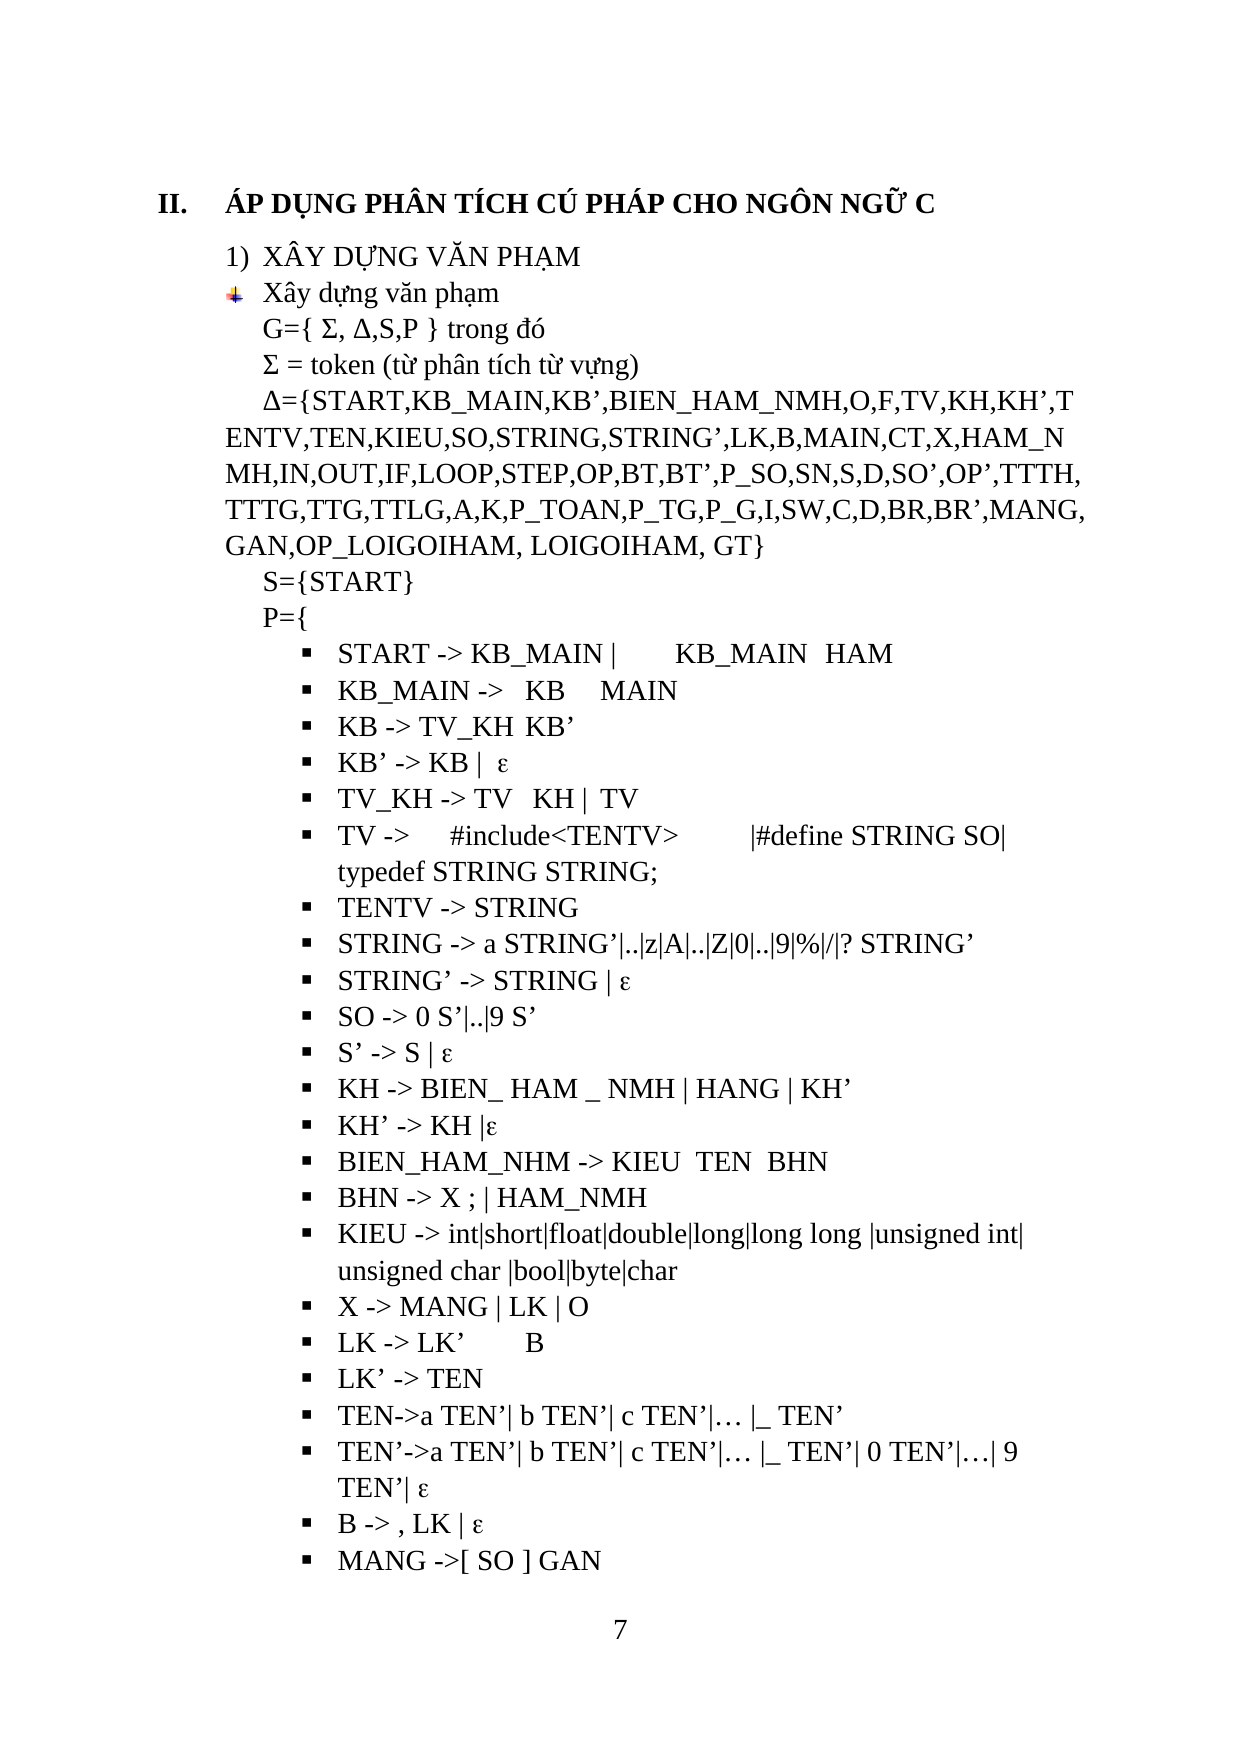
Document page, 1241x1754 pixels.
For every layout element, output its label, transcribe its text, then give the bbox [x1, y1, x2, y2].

list KH’ -> KH | [300, 1108, 1090, 1141]
text Δ={START,KB_MAIN,KB’,BIEN_HAM_NMH,O,F,TV,KH,KH’,TENTV,TEN,KIEU,SO,STRING,STRING’,LK,B,MAIN,CT,X,HAM_NMH,IN,OUT,IF,LOOP,STEP,OP,BT,BT’,P_SO,SN,S,D,SO’,OP’,TTTH,TTTG,TTG,TTLG,A,K,P_TOAN,P_TG,P_G,I,SW,C,D,BR,BR’,MANG,GAN,OP_LOIGOIHAM, LOIGOIHAM, GT} [225, 383, 1090, 562]
list LK’ -> TEN [300, 1361, 1090, 1395]
list TEN->a TEN’| b TEN’| c TEN’|… |_ TEN’ [300, 1398, 1090, 1431]
list KB’ -> KB | [300, 745, 1090, 779]
list KB_MAIN -> KB MAIN [300, 673, 1090, 706]
list X -> MANG | LK | O [300, 1289, 1090, 1322]
list START -> KB_MAIN | KB_MAIN HAM [300, 637, 1090, 670]
list TEN’->a TEN’| b TEN’| c TEN’|… |_ TEN’| 0 TEN’|…| 9 TEN’| [300, 1434, 1090, 1504]
list XÂY DỰNG VĂN PHẠM [225, 239, 1090, 272]
list Xây dựng văn phạm [225, 275, 1090, 309]
picture [226, 285, 243, 303]
list B -> , LK | [300, 1506, 1090, 1540]
list MANG ->[ SO ] GAN [300, 1543, 1090, 1576]
list KIEU -> int|short|float|double|long|long long |unsigned int|unsigned char |bool|byte|char [300, 1216, 1090, 1286]
list BIEN_HAM_NHM -> KIEU TEN BHN [300, 1144, 1090, 1178]
text S={START} [225, 564, 1090, 598]
list KH -> BIEN_ HAM _ NMH | HANG | KH’ [300, 1071, 1090, 1105]
list TV_KH -> TV KH | TV [300, 782, 1090, 815]
list S’ -> S | [300, 1035, 1090, 1069]
list KB -> TV_KH KB’ [300, 709, 1090, 743]
list SO -> 0 S’|..|9 S’ [300, 999, 1090, 1033]
text P={ [225, 600, 1090, 634]
text Σ = token (từ phân tích từ vựng) [225, 347, 1090, 381]
list LK -> LK’ B [300, 1325, 1090, 1359]
list STRING’ -> STRING | [300, 963, 1090, 996]
list TV -> #include<TENTV> |#define STRING SO| typedef STRING STRING; [300, 818, 1090, 888]
list TENTV -> STRING [300, 890, 1090, 924]
text G={ Σ, Δ,S,P } trong đó [262, 311, 1090, 345]
list STRING -> a STRING’|..|z|A|..|Z|0|..|9|%|/|? STRING’ [300, 926, 1090, 960]
list BHN -> X ; | HAM_NMH [300, 1180, 1090, 1214]
text ÁP DỤNG PHÂN TÍCH CÚ PHÁP CHO NGÔN NGỮ C [187, 186, 1090, 220]
